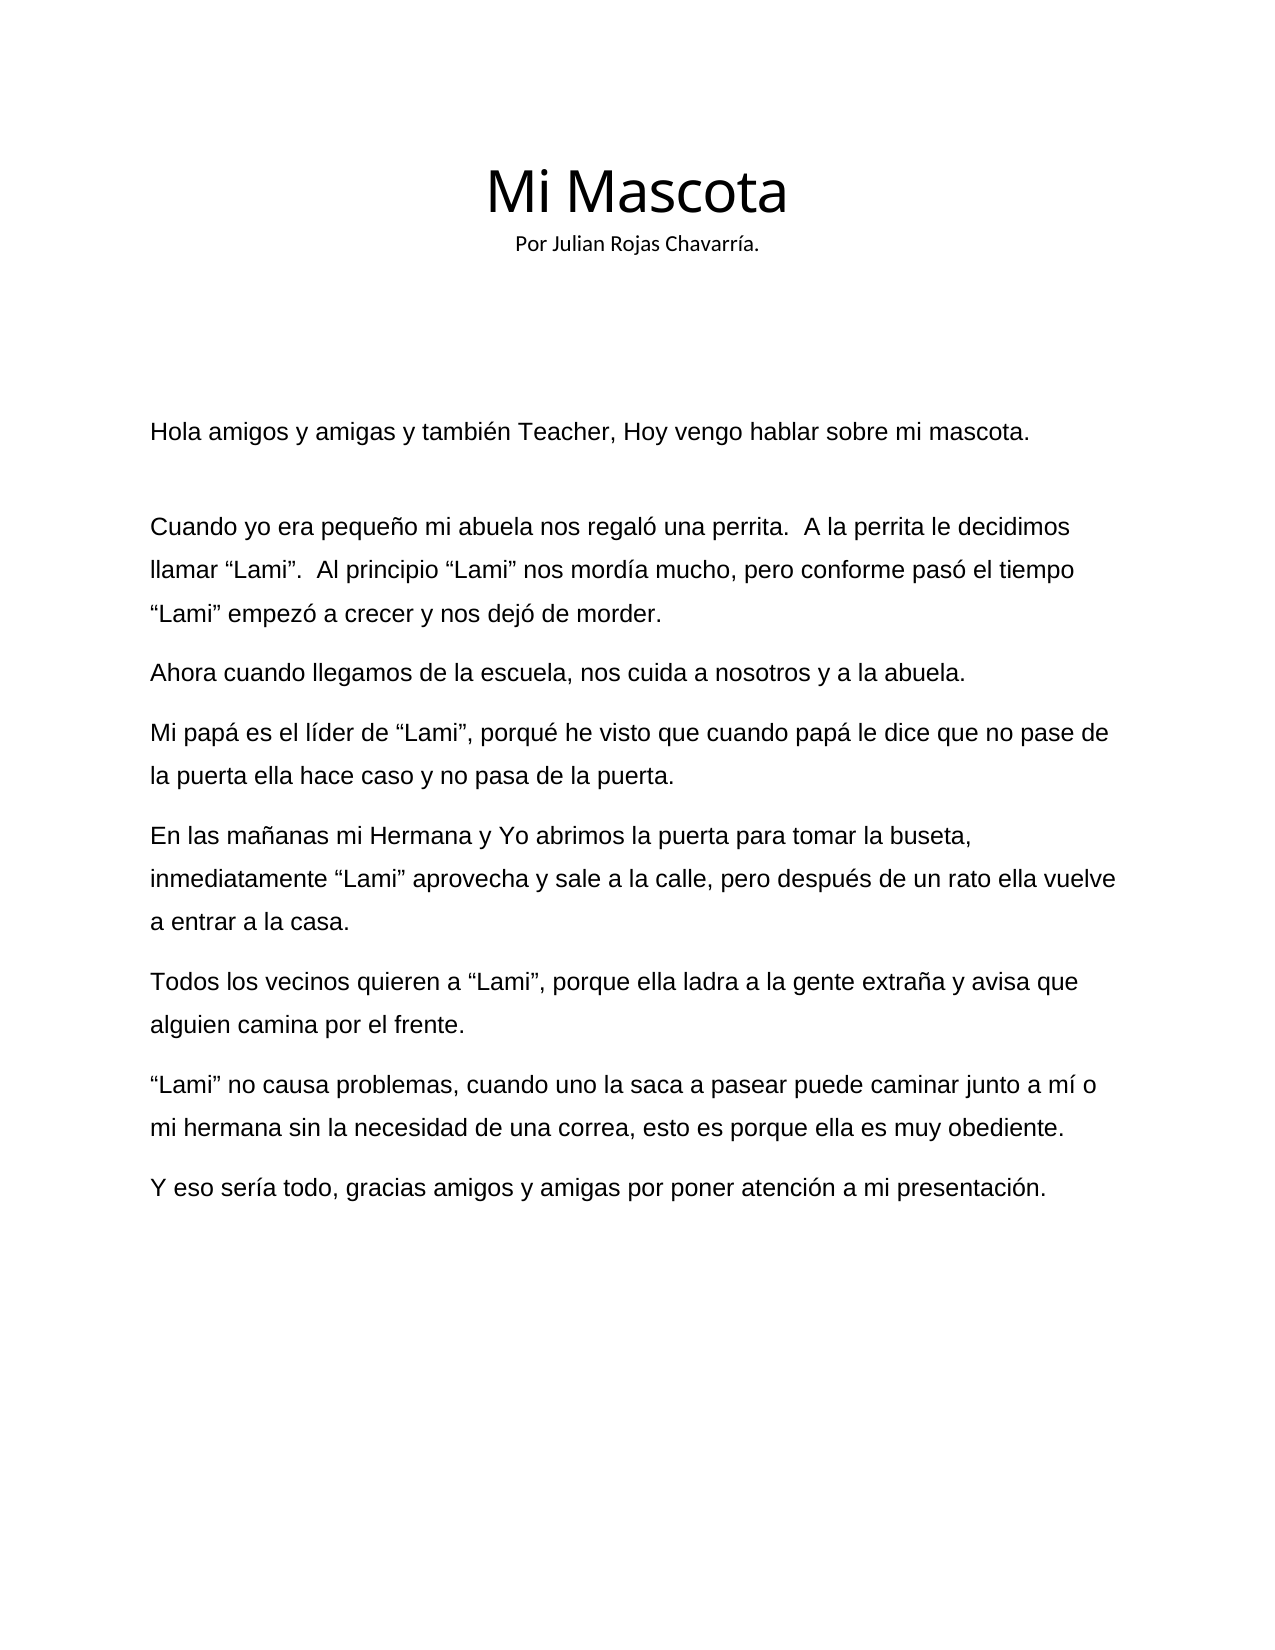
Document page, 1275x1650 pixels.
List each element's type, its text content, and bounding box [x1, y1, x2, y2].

title Mi Mascota [150, 150, 1125, 229]
text Todos los vecinos quieren a “Lami”, porque ella ladra a la gente extraña y avisa que alguien camina por el frente. [150, 967, 1125, 1039]
text En las mañanas mi Hermana y Yo abrimos la puerta para tomar la buseta, inmediatamente “Lami” aprovecha y sale a la calle, pero después de un rato ella vuelve a entrar a la casa. [150, 821, 1125, 936]
text Y eso sería todo, gracias amigos y amigas por poner atención a mi presentación. [150, 1173, 1125, 1202]
text Mi papá es el líder de “Lami”, porqué he visto que cuando papá le dice que no pase de la puerta ella hace caso y no pasa de la puerta. [150, 718, 1125, 790]
text Ahora cuando llegamos de la escuela, nos cuida a nosotros y a la abuela. [150, 658, 1125, 687]
text Cuando yo era pequeño mi abuela nos regaló una perrita. A la perrita le decidimos llamar “Lami”. Al principio “Lami” nos mordía mucho, pero conforme pasó el tiempo “Lami” empezó a crecer y nos dejó de morder. [150, 512, 1125, 627]
text Por Julian Rojas Chavarría. [150, 229, 1125, 257]
text “Lami” no causa problemas, cuando uno la saca a pasear puede caminar junto a mí o mi hermana sin la necesidad de una correa, esto es porque ella es muy obediente. [150, 1070, 1125, 1142]
text Hola amigos y amigas y también Teacher, Hoy vengo hablar sobre mi mascota. [150, 417, 1125, 446]
